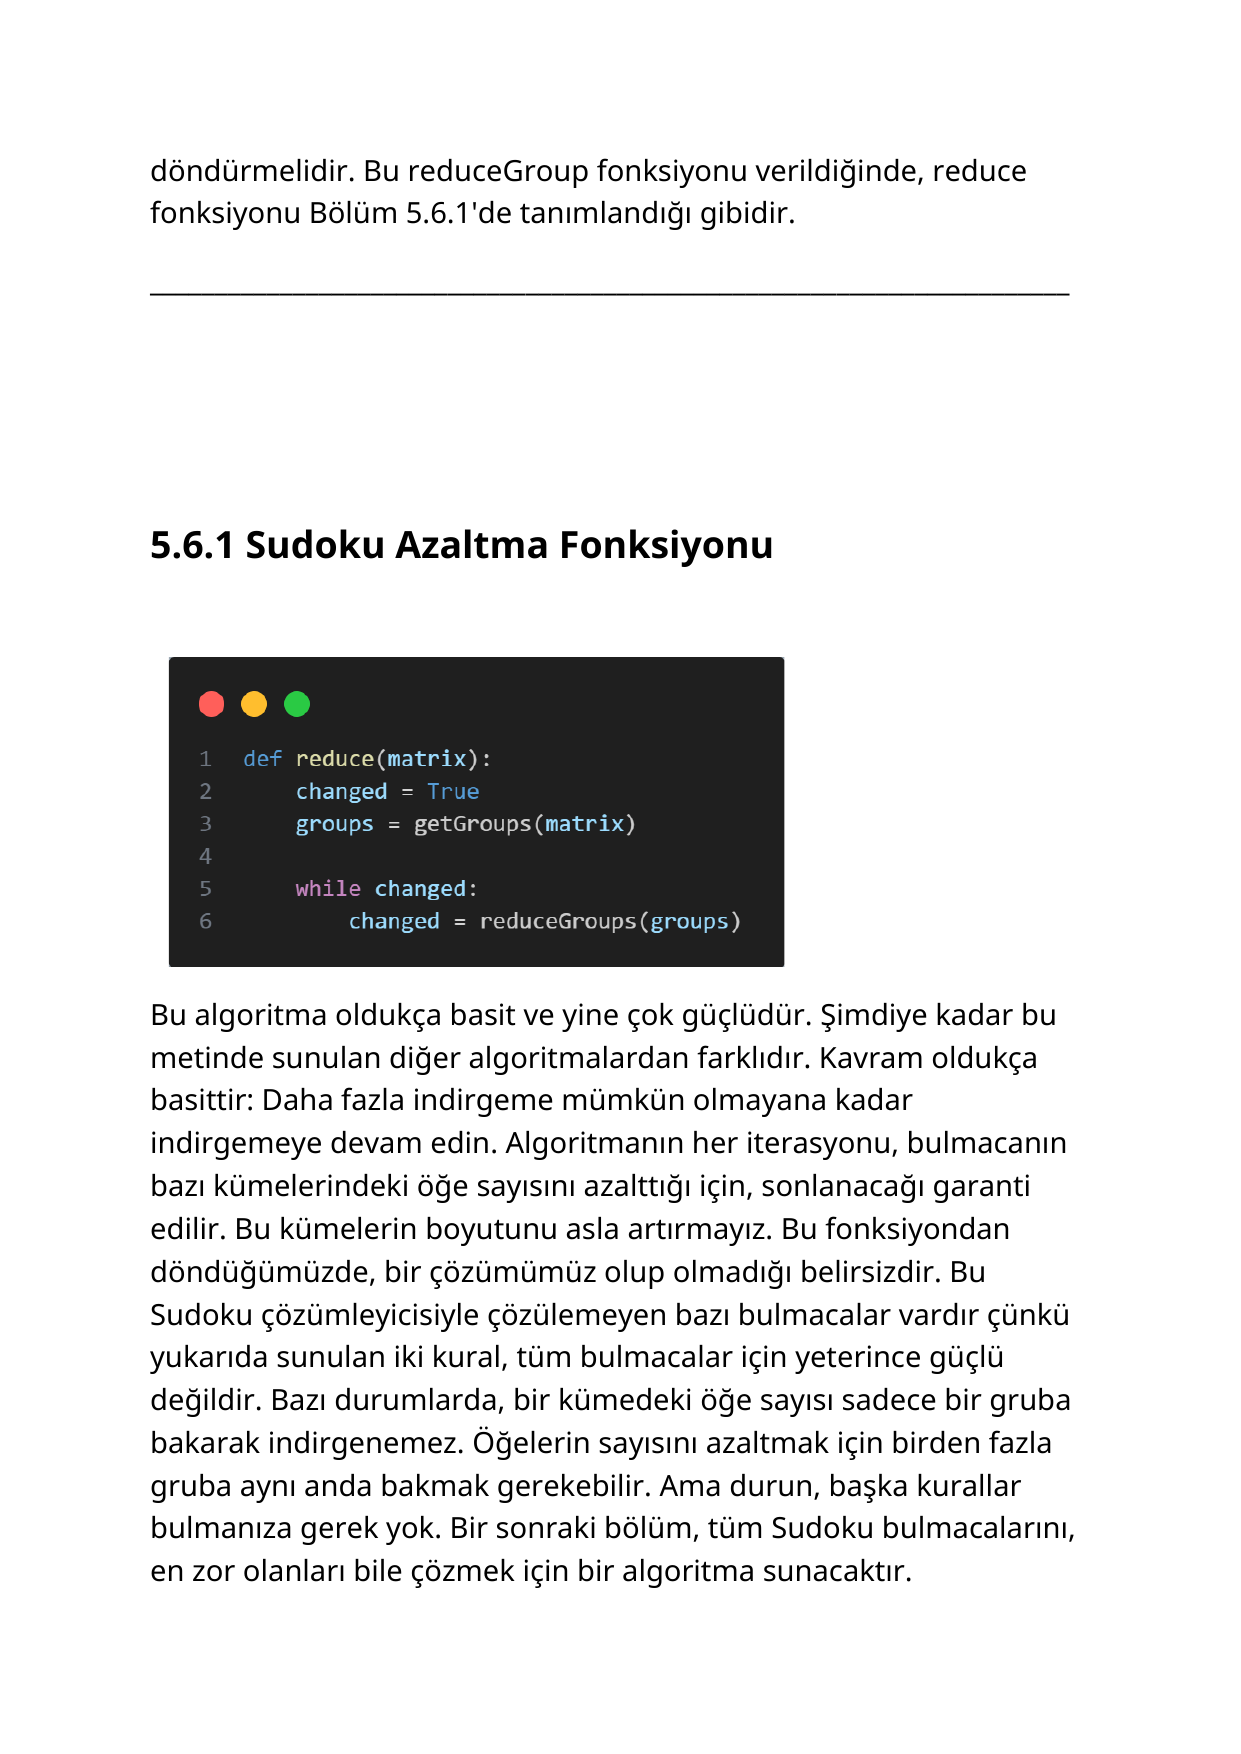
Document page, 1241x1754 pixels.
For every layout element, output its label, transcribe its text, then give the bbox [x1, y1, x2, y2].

text _______________________________________________________________________ [150, 261, 1090, 331]
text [150, 150, 1090, 232]
text 5.6.1 Sudoku Azaltma Fonksiyonu [150, 518, 1090, 569]
text Bu algoritma oldukça basit ve yine çok güçlüdür. Şimdiye kadar bu metinde sunulan diğer algoritmalardan farklıdır. Kavram oldukça basittir: Daha fazla indirgeme mümkün olmayana kadar indirgemeye devam edin. Algoritmanın her iterasyonu, bulmacanın bazı kümelerindeki öğe sayısını azalttığı için, sonlanacağı garanti edilir. Bu kümelerin boyutunu asla artırmayız. Bu fonksiyondan döndüğümüzde, bir çözümümüz olup olmadığı belirsizdir. Bu Sudoku çözümleyicisiyle çözülemeyen bazı bulmacalar vardır çünkü yukarıda sunulan iki kural, tüm bulmacalar için yeterince güçlü değildir. Bazı durumlarda, bir kümedeki öğe sayısı sadece bir gruba bakarak indirgenemez. Öğelerin sayısını azaltmak için birden fazla gruba aynı anda bakmak gerekebilir. Ama durun, başka kurallar bulmanıza gerek yok. Bir sonraki bölüm, tüm Sudoku bulmacalarını, en zor olanları bile çözmek için bir algoritma sunacaktır. [150, 994, 1090, 1590]
